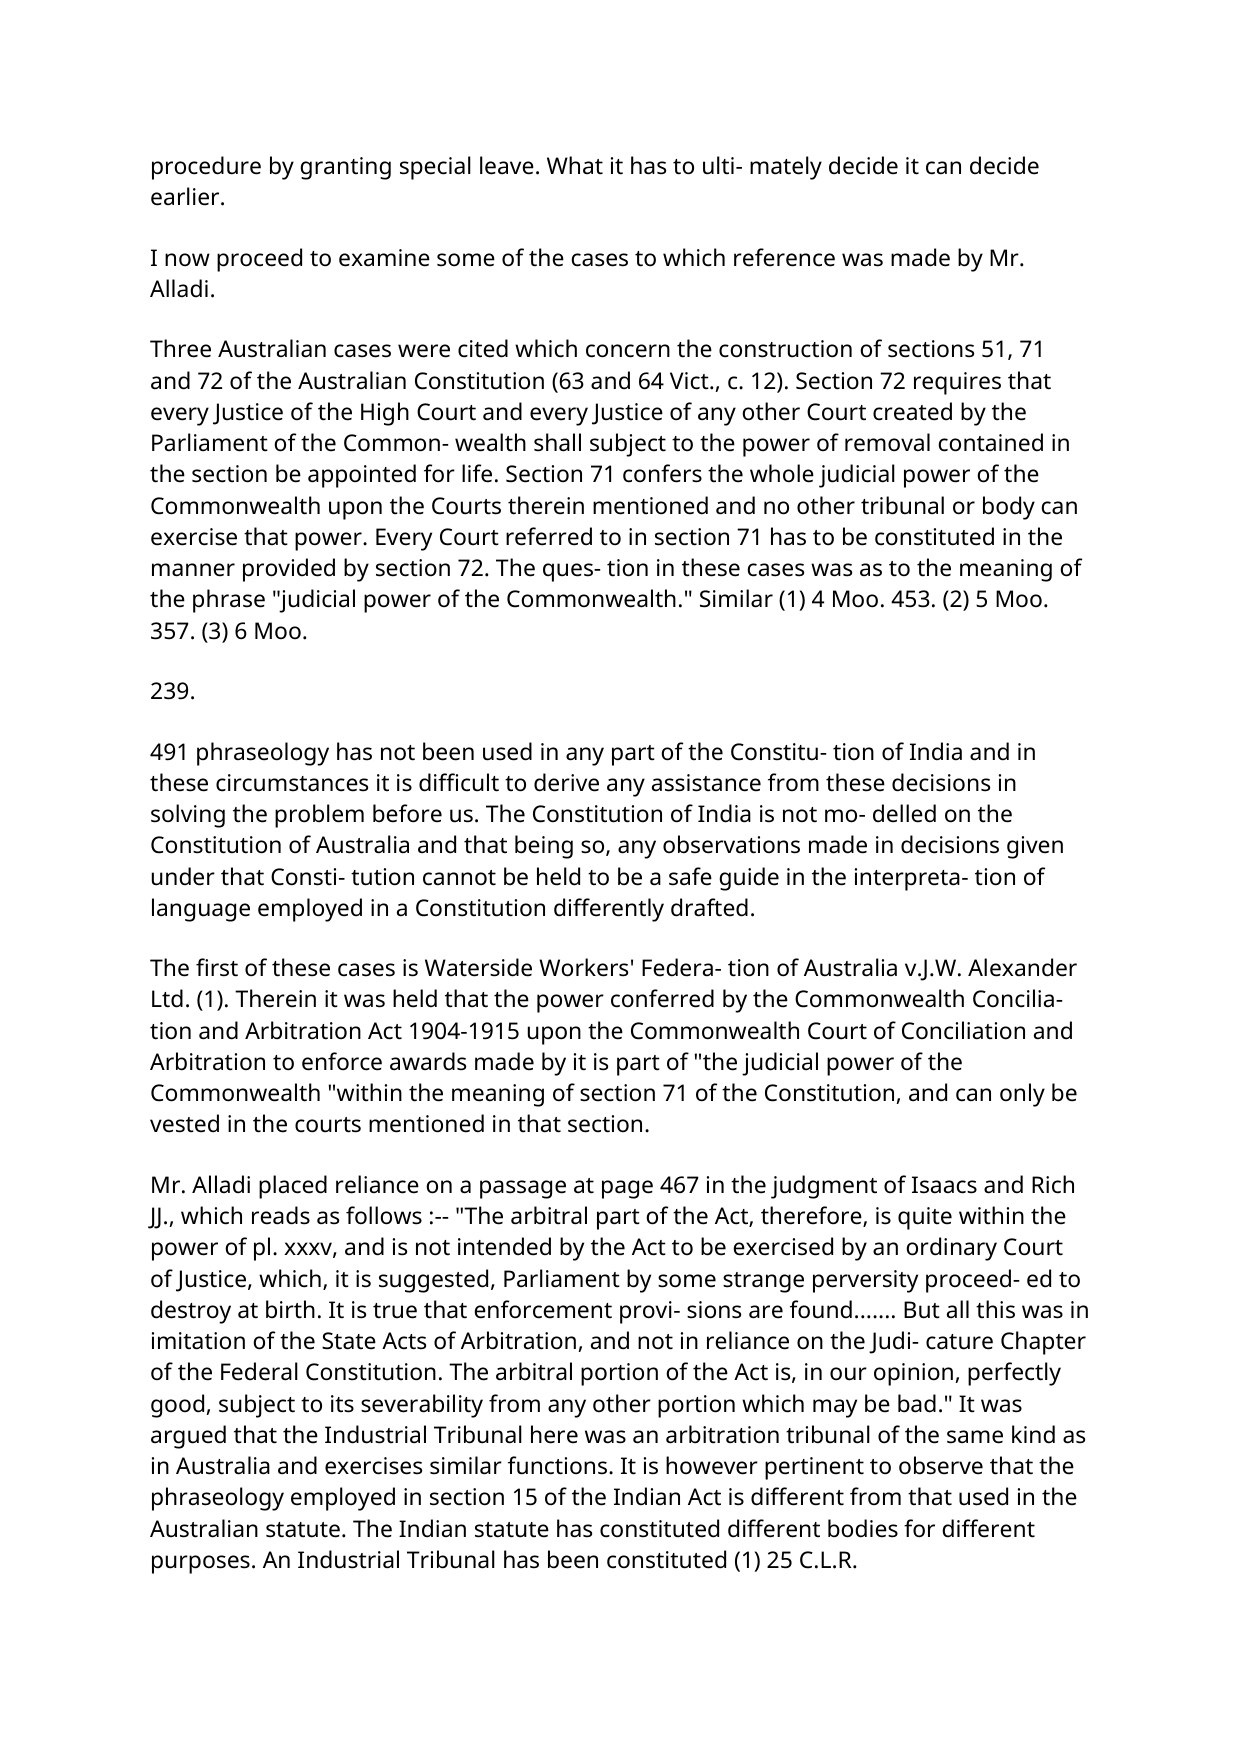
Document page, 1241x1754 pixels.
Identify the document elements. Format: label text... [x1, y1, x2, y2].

text 239. [150, 675, 1090, 706]
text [150, 150, 1090, 212]
text I now proceed to examine some of the cases to which reference was made by Mr. Alladi. [150, 242, 1090, 304]
text The first of these cases is Waterside Workers' Federa- tion of Australia v.J.W. Alexander Ltd. (1). Therein it was held that the power conferred by the Commonwealth Concilia- tion and Arbitration Act 1904-1915 upon the Commonwealth Court of Conciliation and Arbitration to enforce awards made by it is part of "the judicial power of the Commonwealth "within the meaning of section 71 of the Constitution, and can only be vested in the courts mentioned in that section. [150, 952, 1090, 1139]
text Three Australian cases were cited which concern the construction of sections 51, 71 and 72 of the Australian Constitution (63 and 64 Vict., c. 12). Section 72 requires that every Justice of the High Court and every Justice of any other Court created by the Parliament of the Common- wealth shall subject to the power of removal contained in the section be appointed for life. Section 71 confers the whole judicial power of the Commonwealth upon the Courts therein mentioned and no other tribunal or body can exercise that power. Every Court referred to in section 71 has to be constituted in the manner provided by section 72. The ques- tion in these cases was as to the meaning of the phrase "judicial power of the Commonwealth." Similar (1) 4 Moo. 453. (2) 5 Moo. 357. (3) 6 Moo. [150, 333, 1090, 646]
text Mr. Alladi placed reliance on a passage at page 467 in the judgment of Isaacs and Rich JJ., which reads as follows :-- "The arbitral part of the Act, therefore, is quite within the power of pl. xxxv, and is not intended by the Act to be exercised by an ordinary Court of Justice, which, it is suggested, Parliament by some strange perversity proceed- ed to destroy at birth. It is true that enforcement provi- sions are found....... But all this was in imitation of the State Acts of Arbitration, and not in reliance on the Judi- cature Chapter of the Federal Constitution. The arbitral portion of the Act is, in our opinion, perfectly good, subject to its severability from any other portion which may be bad." It was argued that the Industrial Tribunal here was an arbitration tribunal of the same kind as in Australia and exercises similar functions. It is however pertinent to observe that the phraseology employed in section 15 of the Indian Act is different from that used in the Australian statute. The Indian statute has constituted different bodies for different purposes. An Industrial Tribunal has been constituted (1) 25 C.L.R. [150, 1169, 1090, 1575]
text 491 phraseology has not been used in any part of the Constitu- tion of India and in these circumstances it is difficult to derive any assistance from these decisions in solving the problem before us. The Constitution of India is not mo- delled on the Constitution of Australia and that being so, any observations made in decisions given under that Consti- tution cannot be held to be a safe guide in the interpreta- tion of language employed in a Constitution differently drafted. [150, 735, 1090, 923]
